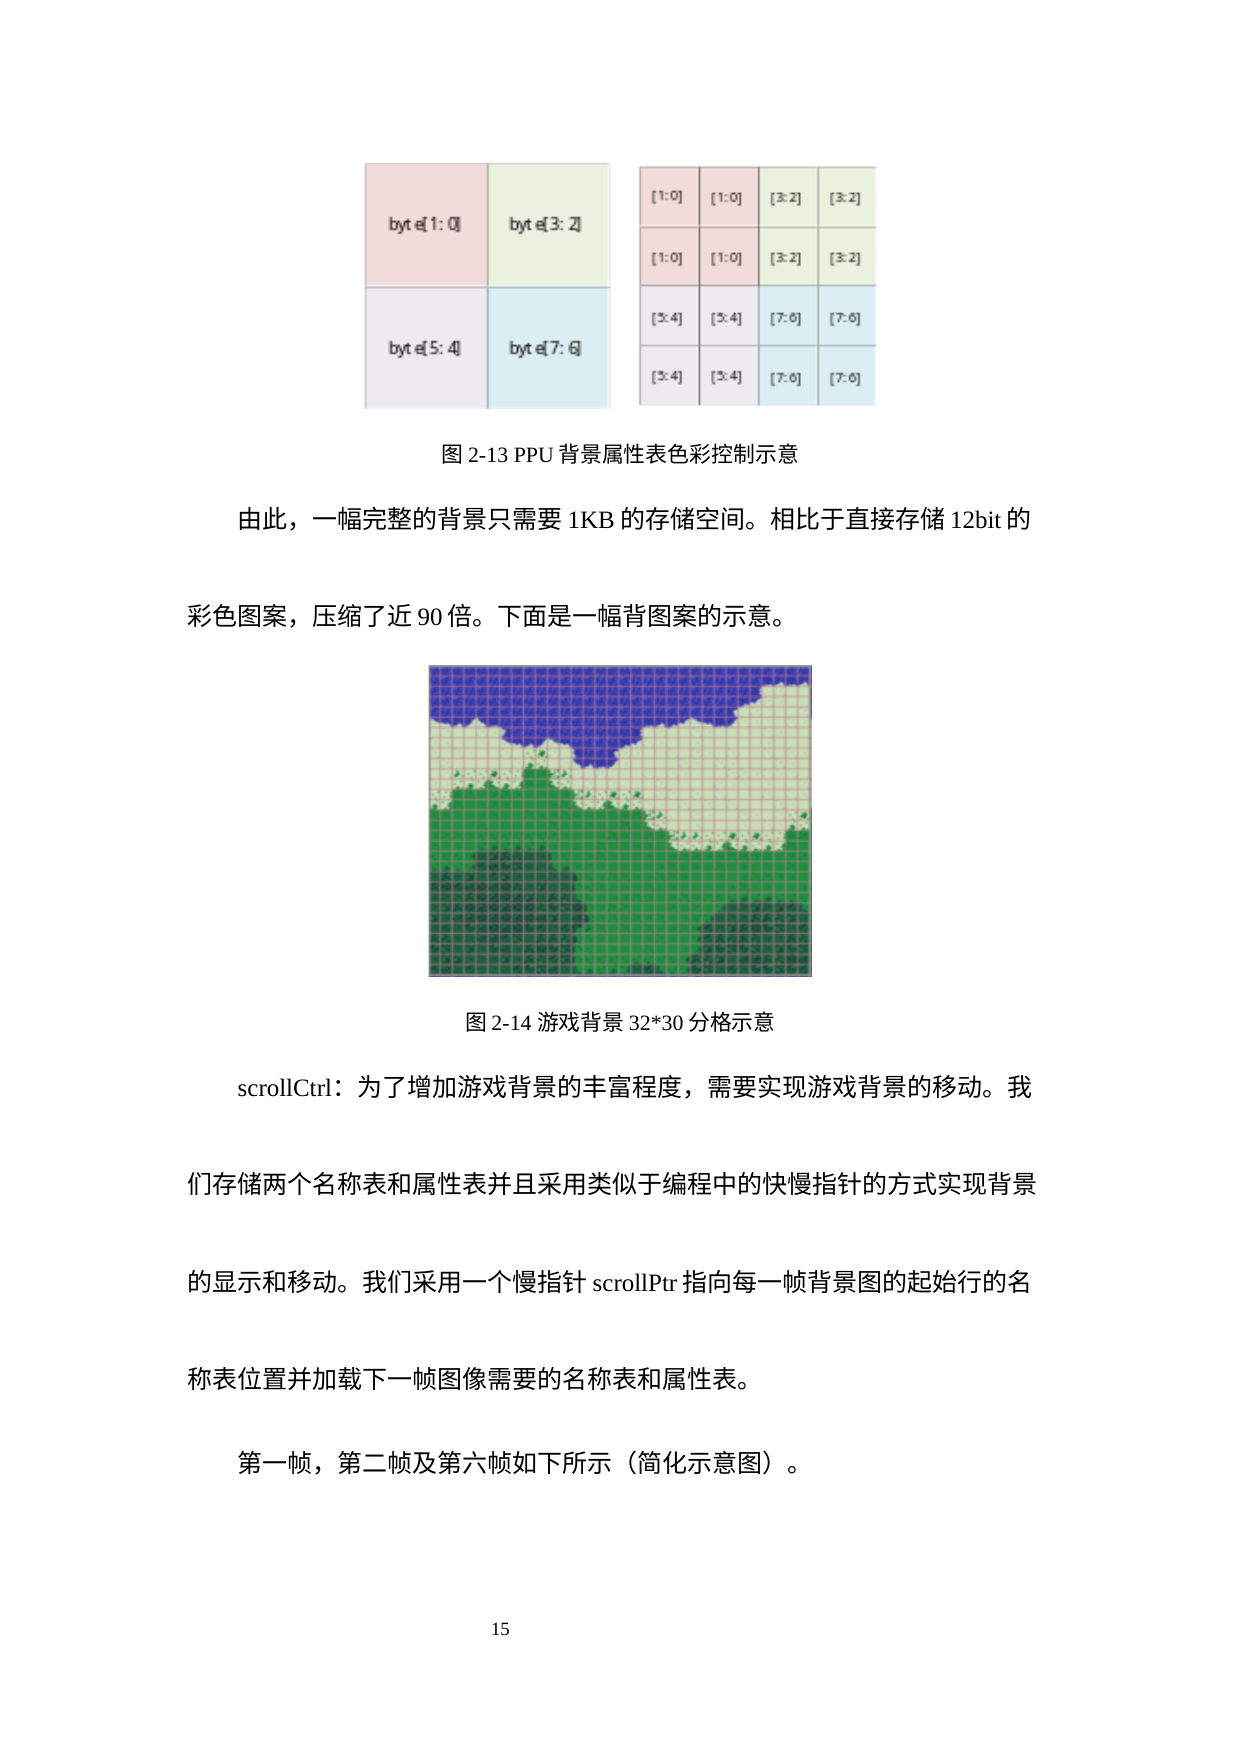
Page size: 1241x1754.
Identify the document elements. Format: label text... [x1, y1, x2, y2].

picture [428, 665, 812, 977]
text 图2-13 PPU背景属性表色彩控制示意 [187, 436, 1053, 469]
text 第一帧，第二帧及第六帧如下所示（简化示意图）。 [187, 1429, 1053, 1494]
text scrollCtrl：为了增加游戏背景的丰富程度，需要实现游戏背景的移动。我们存储两个名称表和属性表并且采用类似于编程中的快慢指针的方式实现背景的显示和移动。我们采用一个慢指针scrollPtr指向每一帧背景图的起始行的名称表位置并加载下一帧图像需要的名称表和属性表。 [187, 1053, 1053, 1411]
text 图2-14 游戏背景32*30分格示意 [187, 1005, 1053, 1037]
text 由此，一幅完整的背景只需要1KB的存储空间。相比于直接存储12bit的彩色图案，压缩了近90倍。下面是一幅背图案的示意。 [187, 485, 1053, 647]
